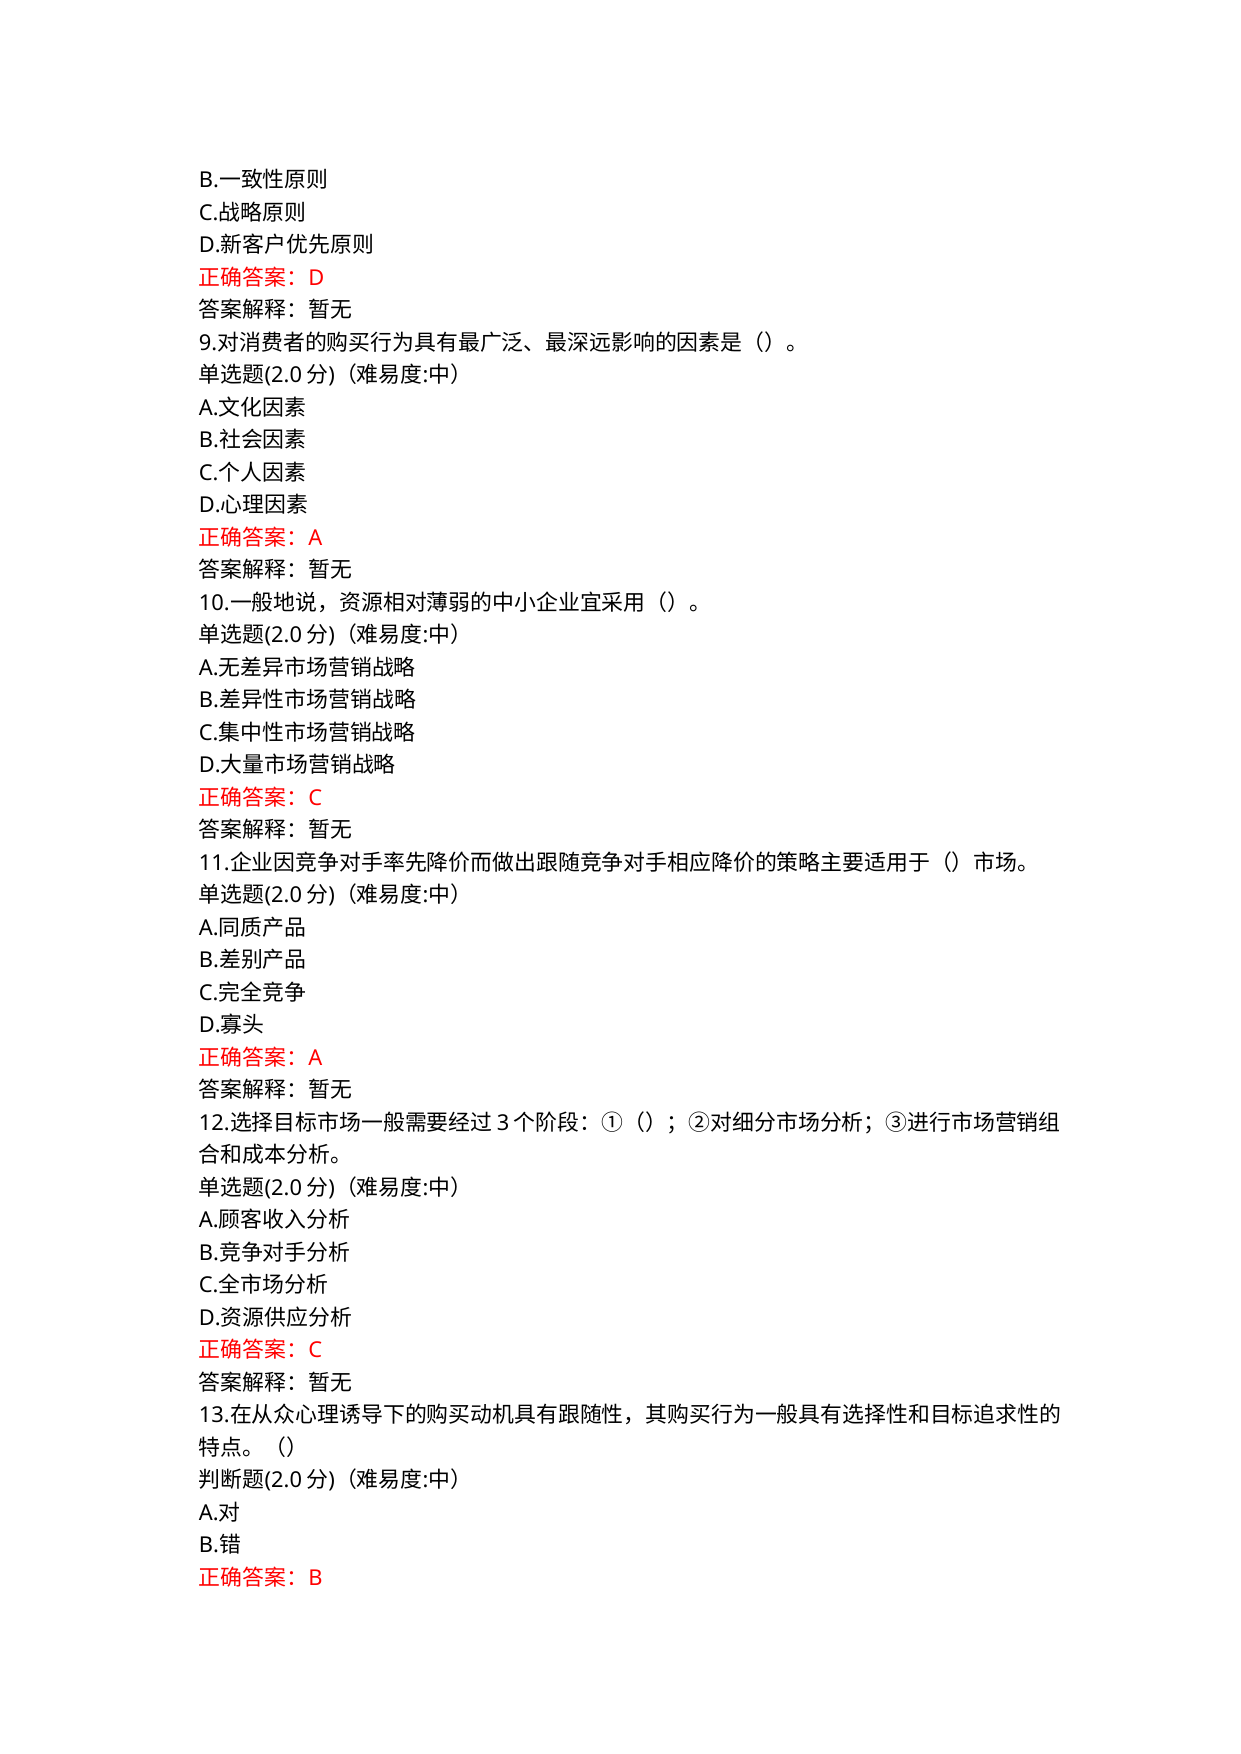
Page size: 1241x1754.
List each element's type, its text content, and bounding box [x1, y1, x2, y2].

table_cell 答案解释：暂无 [188, 552, 1087, 584]
table_cell 9.对消费者的购买行为具有最广泛、最深远影响的因素是（）。 [188, 325, 1087, 357]
table_cell B.错 [188, 1527, 1087, 1559]
table_cell A.同质产品 [188, 910, 1087, 942]
table_cell B.一致性原则 [188, 162, 1087, 194]
table_cell D.心理因素 [188, 487, 1087, 519]
table_cell 12.选择目标市场一般需要经过3个阶段：①（）；②对细分市场分析；③进行市场营销组合和成本分析。 [188, 1105, 1087, 1169]
table_cell B.差别产品 [188, 942, 1087, 974]
table_cell 正确答案：B [188, 1560, 1087, 1592]
table_cell 单选题(2.0分)（难易度:中） [188, 1170, 1087, 1202]
table_cell 正确答案：C [188, 780, 1087, 812]
table_cell D.寡头 [188, 1007, 1087, 1039]
table_cell 单选题(2.0分)（难易度:中） [188, 877, 1087, 909]
table_cell B.社会因素 [188, 422, 1087, 454]
table_cell D.资源供应分析 [188, 1300, 1087, 1332]
table_cell C.战略原则 [188, 195, 1087, 227]
table_cell 答案解释：暂无 [188, 1072, 1087, 1104]
table_cell B.竞争对手分析 [188, 1235, 1087, 1267]
table_cell 答案解释：暂无 [188, 1365, 1087, 1397]
table_cell D.大量市场营销战略 [188, 747, 1087, 779]
table_cell A.无差异市场营销战略 [188, 650, 1087, 682]
table_cell 判断题(2.0分)（难易度:中） [188, 1462, 1087, 1494]
table_cell 答案解释：暂无 [188, 812, 1087, 844]
table_cell C.个人因素 [188, 455, 1087, 487]
table_cell C.集中性市场营销战略 [188, 715, 1087, 747]
table_cell A.顾客收入分析 [188, 1202, 1087, 1234]
table_cell 13.在从众心理诱导下的购买动机具有跟随性，其购买行为一般具有选择性和目标追求性的特点。（） [188, 1397, 1087, 1462]
table_cell A.对 [188, 1495, 1087, 1527]
table_cell 11.企业因竞争对手率先降价而做出跟随竞争对手相应降价的策略主要适用于（）市场。 [188, 845, 1087, 877]
table_cell 单选题(2.0分)（难易度:中） [188, 357, 1087, 389]
table_cell 正确答案：A [188, 1040, 1087, 1072]
table_cell B.差异性市场营销战略 [188, 682, 1087, 714]
table_cell 10.一般地说，资源相对薄弱的中小企业宜采用（）。 [188, 585, 1087, 617]
table_cell A.文化因素 [188, 390, 1087, 422]
table_cell C.完全竞争 [188, 975, 1087, 1007]
table_cell 答案解释：暂无 [188, 292, 1087, 324]
table_cell 正确答案：A [188, 520, 1087, 552]
table_cell C.全市场分析 [188, 1267, 1087, 1299]
table_cell 正确答案：D [188, 260, 1087, 292]
table_cell 单选题(2.0分)（难易度:中） [188, 617, 1087, 649]
table_cell D.新客户优先原则 [188, 227, 1087, 259]
table_cell 正确答案：C [188, 1332, 1087, 1364]
